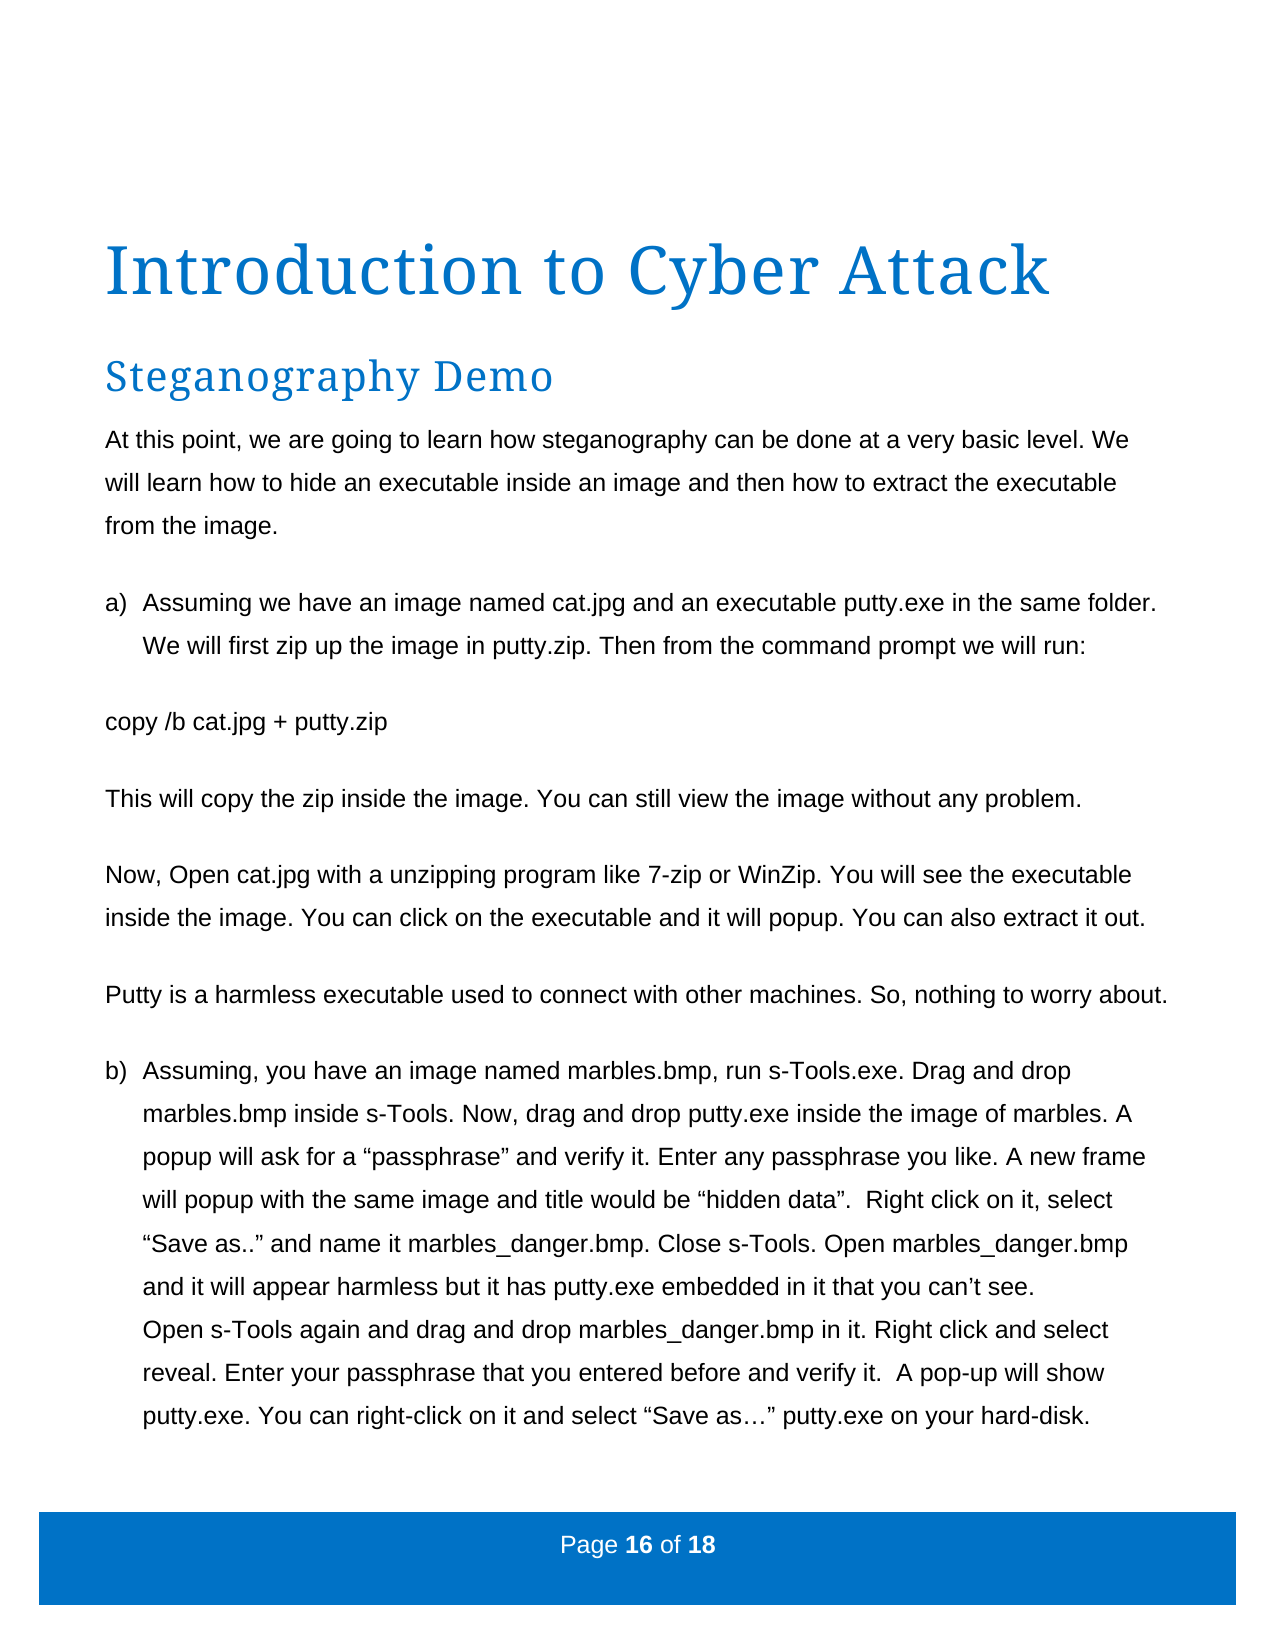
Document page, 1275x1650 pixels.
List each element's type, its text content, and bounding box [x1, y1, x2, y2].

text Putty is a harmless executable used to connect with other machines. So, nothing to worry about. [105, 979, 1170, 1008]
subtitle Steganography Demo [105, 347, 1170, 404]
text copy /b cat.jpg + putty.zip [105, 707, 1170, 736]
list Assuming, you have an image named marbles.bmp, run s-Tools.exe. Drag and drop marbles.bmp inside s-Tools. Now, drag and drop putty.exe inside the image of marbles. A popup will ask for a “passphrase” and verify it. Enter any passphrase you like. A new frame will popup with the same image and title would be “hidden data”. Right click on it, select “Save as..” and name it marbles_danger.bmp. Close s-Tools. Open marbles_danger.bmp and it will appear harmless but it has putty.exe embedded in it that you can’t see. [105, 1056, 1170, 1300]
text This will copy the zip inside the image. You can still view the image without any problem. [105, 783, 1170, 812]
subtitle Introduction to Cyber Attack [105, 223, 1170, 314]
list Assuming we have an image named cat.jpg and an executable putty.exe in the same folder. We will first zip up the image in putty.zip. Then from the command prompt we will run: [105, 587, 1170, 659]
text Now, Open cat.jpg with a unzipping program like 7-zip or WinZip. You will see the executable inside the image. You can click on the executable and it will popup. You can also extract it out. [105, 860, 1170, 932]
text At this point, we are going to learn how steganography can be done at a very basic level. We will learn how to hide an executable inside an image and then how to extract the executable from the image. [105, 425, 1170, 540]
list Open s-Tools again and drag and drop marbles_danger.bmp in it. Right click and select reveal. Enter your passphrase that you entered before and verify it. A pop-up will show putty.exe. You can right-click on it and select “Save as…” putty.exe on your hard-disk. [142, 1315, 1170, 1430]
